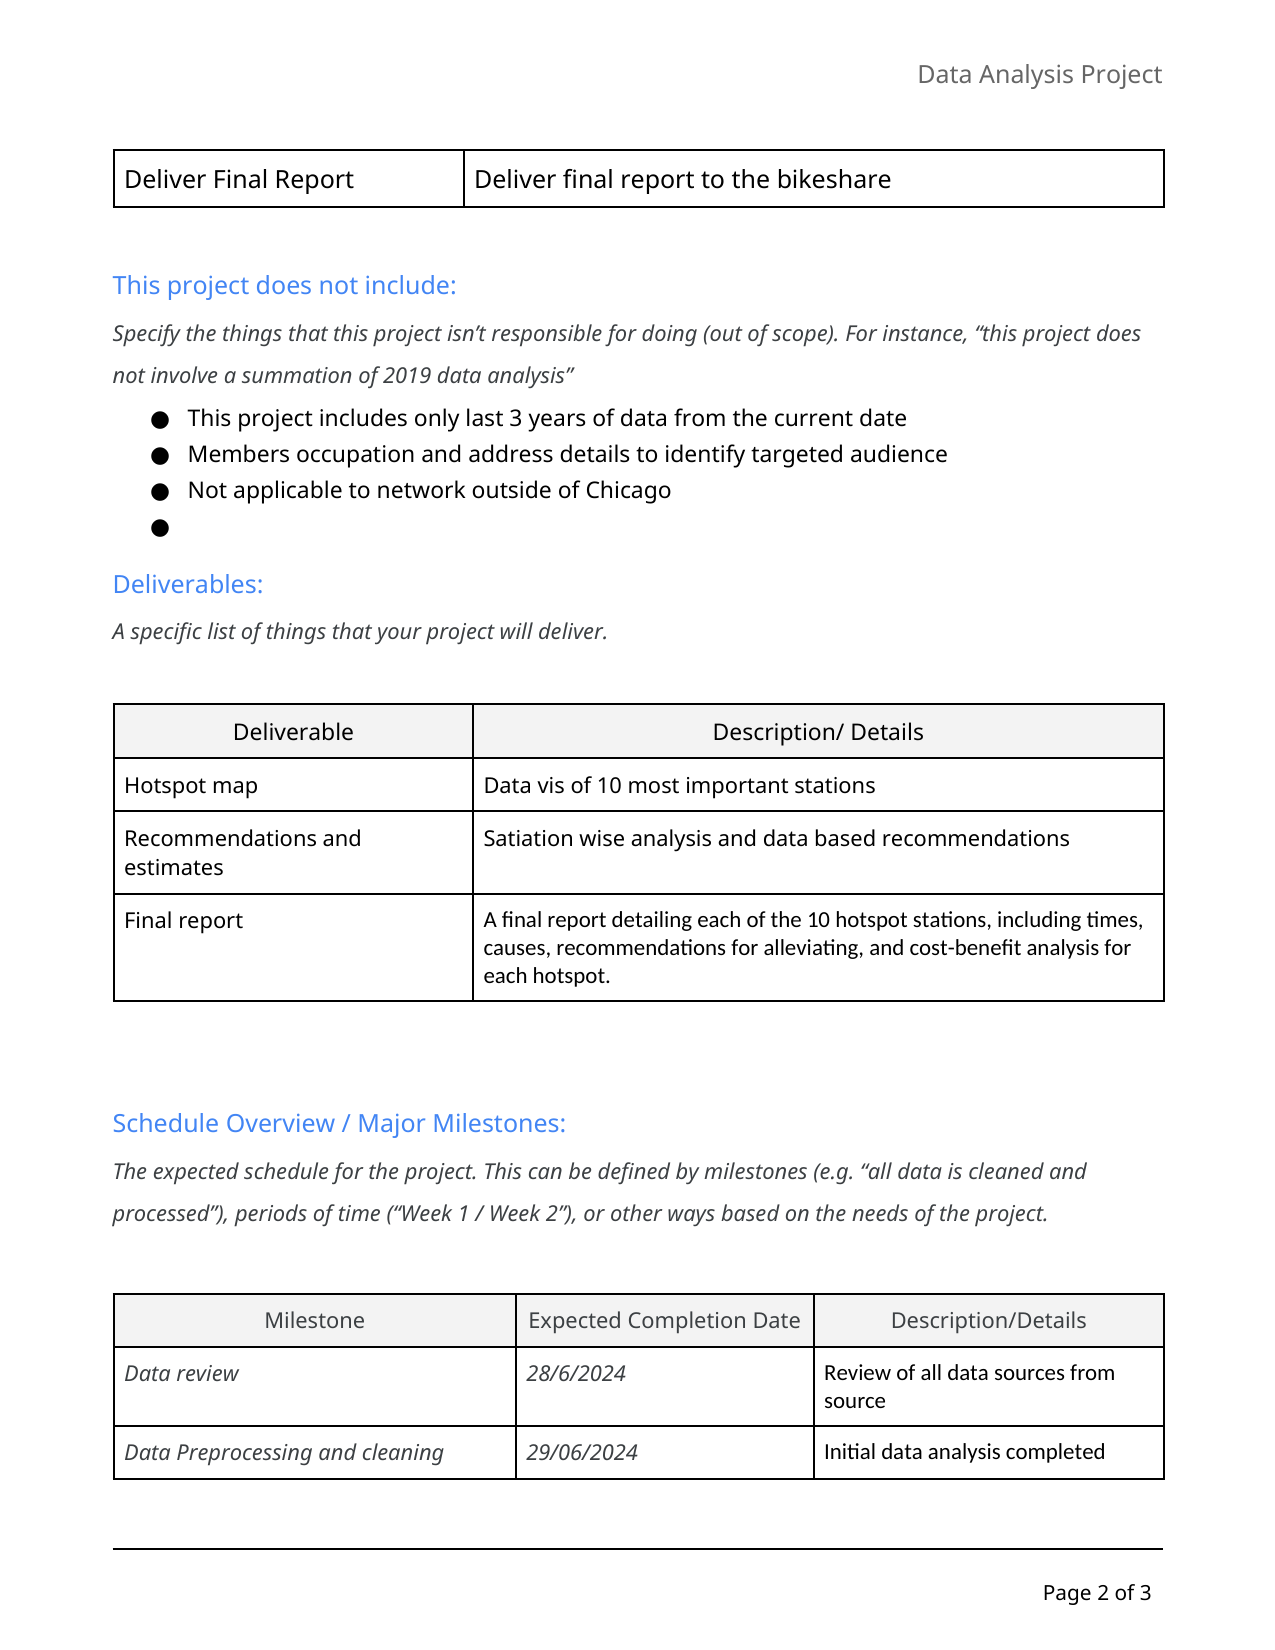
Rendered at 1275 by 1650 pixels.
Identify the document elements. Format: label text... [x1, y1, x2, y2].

table_cell Initial data analysis completed [815, 1427, 1163, 1477]
subtitle Deliverables: [112, 567, 1162, 601]
table_cell Deliver Final Report [115, 151, 463, 206]
list Not applicable to network outside of Chicago [150, 474, 1162, 505]
subtitle Schedule Overview / Major Milestones: [112, 1106, 1162, 1140]
table_cell 28/6/2024 [517, 1348, 813, 1425]
subtitle This project does not include: [112, 268, 1162, 302]
table_cell Data vis of 10 most important stations [474, 759, 1163, 810]
table_cell Data review [115, 1348, 515, 1425]
table_header Milestone [115, 1295, 515, 1346]
table_header Deliverable [115, 705, 472, 757]
table_header Description/Details [815, 1295, 1163, 1346]
table_cell Hotspot map [115, 759, 472, 810]
table_header Expected Completion Date [517, 1295, 813, 1346]
table_cell 29/06/2024 [517, 1427, 813, 1477]
text A specific list of things that your project will deliver. [112, 616, 1162, 646]
table_cell Recommendations and estimates [115, 812, 472, 892]
text Specify the things that this project isn’t responsible for doing (out of scope). For instance, “this project does not involve a summation of 2019 data analysis” [112, 317, 1162, 389]
table_header Description/ Details [474, 705, 1163, 757]
table_cell Deliver final report to the bikeshare [465, 151, 1163, 206]
table_cell Final report [115, 895, 472, 999]
table_cell Satiation wise analysis and data based recommendations [474, 812, 1163, 892]
table_cell Review of all data sources from source [815, 1348, 1163, 1425]
table_cell Data Preprocessing and cleaning [115, 1427, 515, 1477]
text The expected schedule for the project. This can be defined by milestones (e.g. “all data is cleaned and processed”), periods of time (“Week 1 / Week 2”), or other ways based on the needs of the project. [112, 1156, 1162, 1228]
table_cell A final report detailing each of the 10 hotspot stations, including times, causes, recommendations for alleviating, and cost-benefit analysis for each hotspot. [474, 895, 1163, 999]
list Members occupation and address details to identify targeted audience [150, 438, 1162, 469]
list This project includes only last 3 years of data from the current date [150, 402, 1162, 433]
